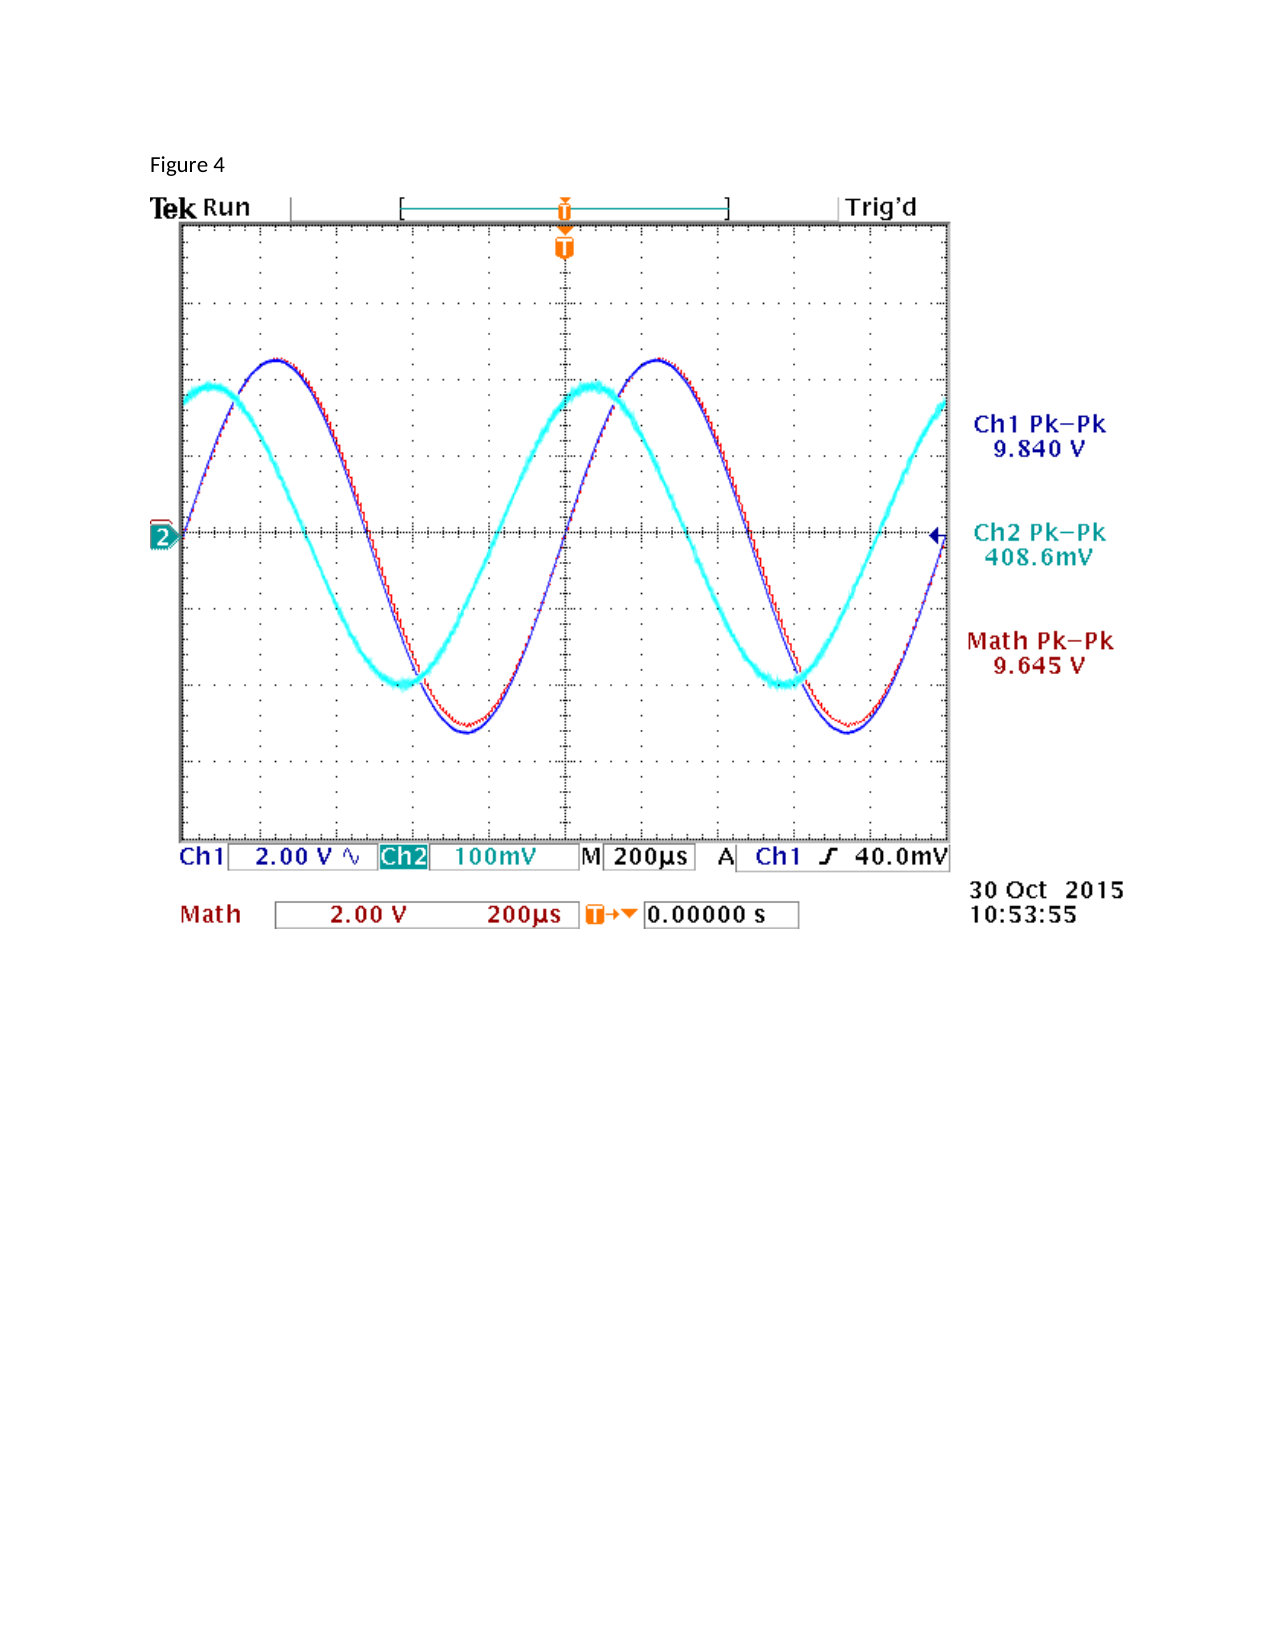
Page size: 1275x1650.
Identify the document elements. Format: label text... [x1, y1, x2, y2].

text Figure 4 [150, 150, 1125, 178]
picture [150, 196, 1125, 929]
